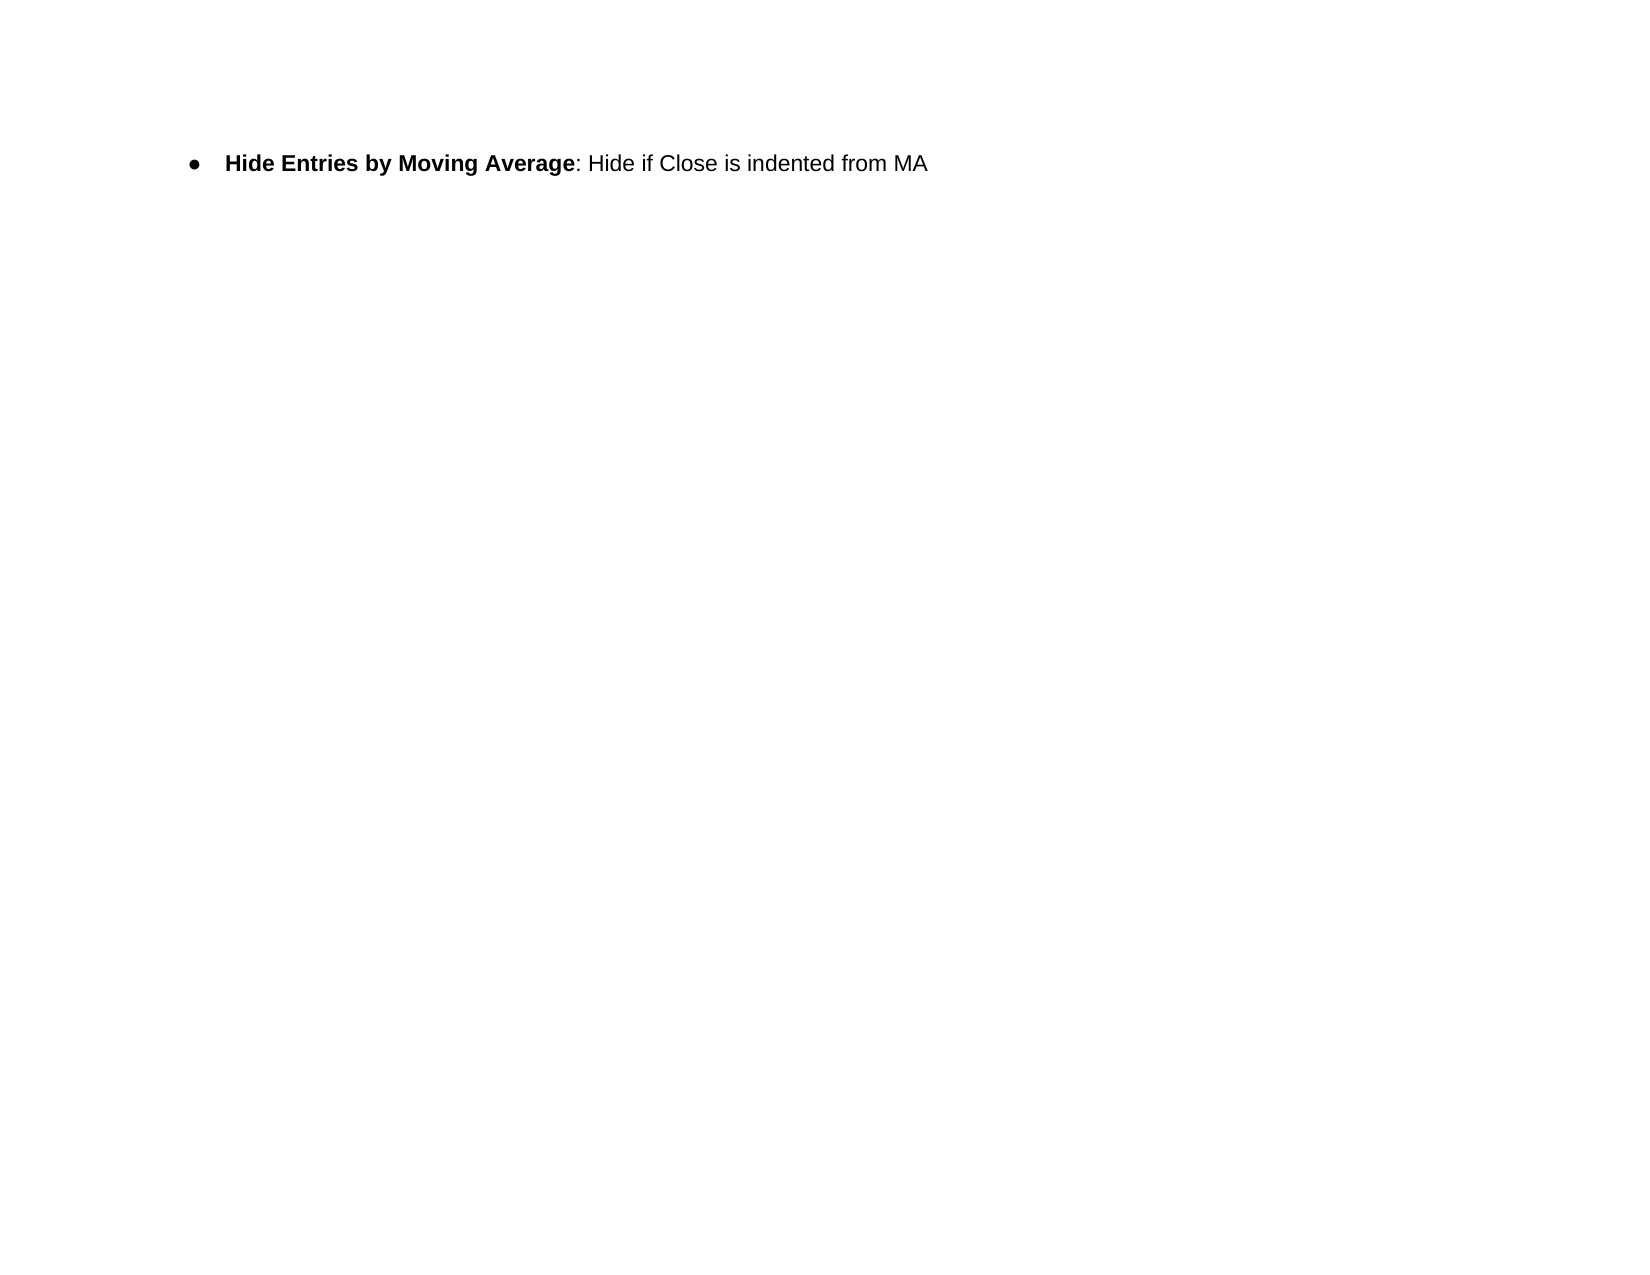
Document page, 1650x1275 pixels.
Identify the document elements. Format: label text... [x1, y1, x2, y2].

list Hide Entries by Moving Average: Hide if Close is indented from MA [187, 150, 1500, 176]
